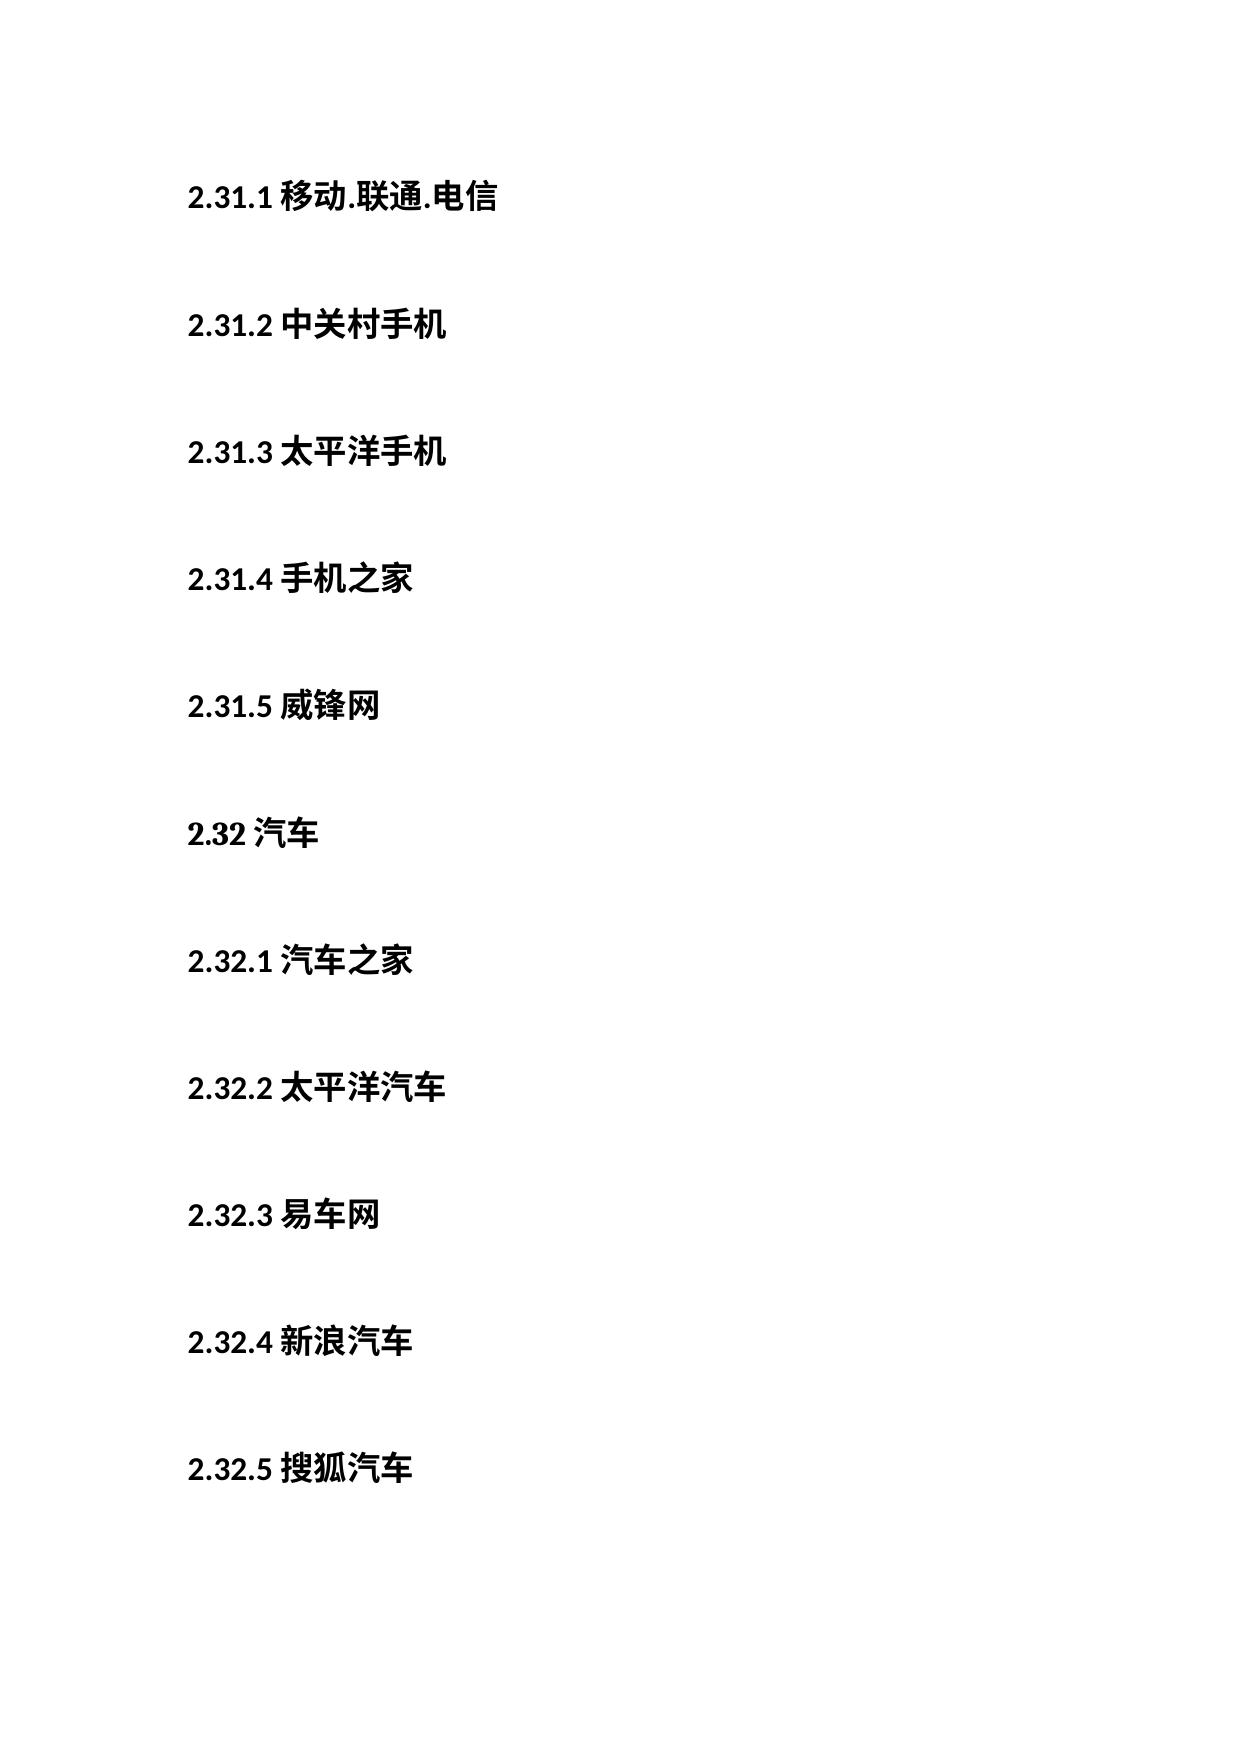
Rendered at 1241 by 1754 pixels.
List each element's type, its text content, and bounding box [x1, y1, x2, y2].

text 搜狐汽车 [187, 1434, 1053, 1499]
text 汽车 [187, 798, 1053, 863]
text 太平洋汽车 [187, 1052, 1053, 1117]
text 威锋网 [187, 671, 1053, 736]
text 太平洋手机 [187, 416, 1053, 481]
text 手机之家 [187, 543, 1053, 608]
text 新浪汽车 [187, 1307, 1053, 1372]
text 移动.联通.电信 [187, 162, 1053, 227]
text 汽车之家 [187, 925, 1053, 990]
text 中关村手机 [187, 289, 1053, 354]
text 易车网 [187, 1179, 1053, 1244]
